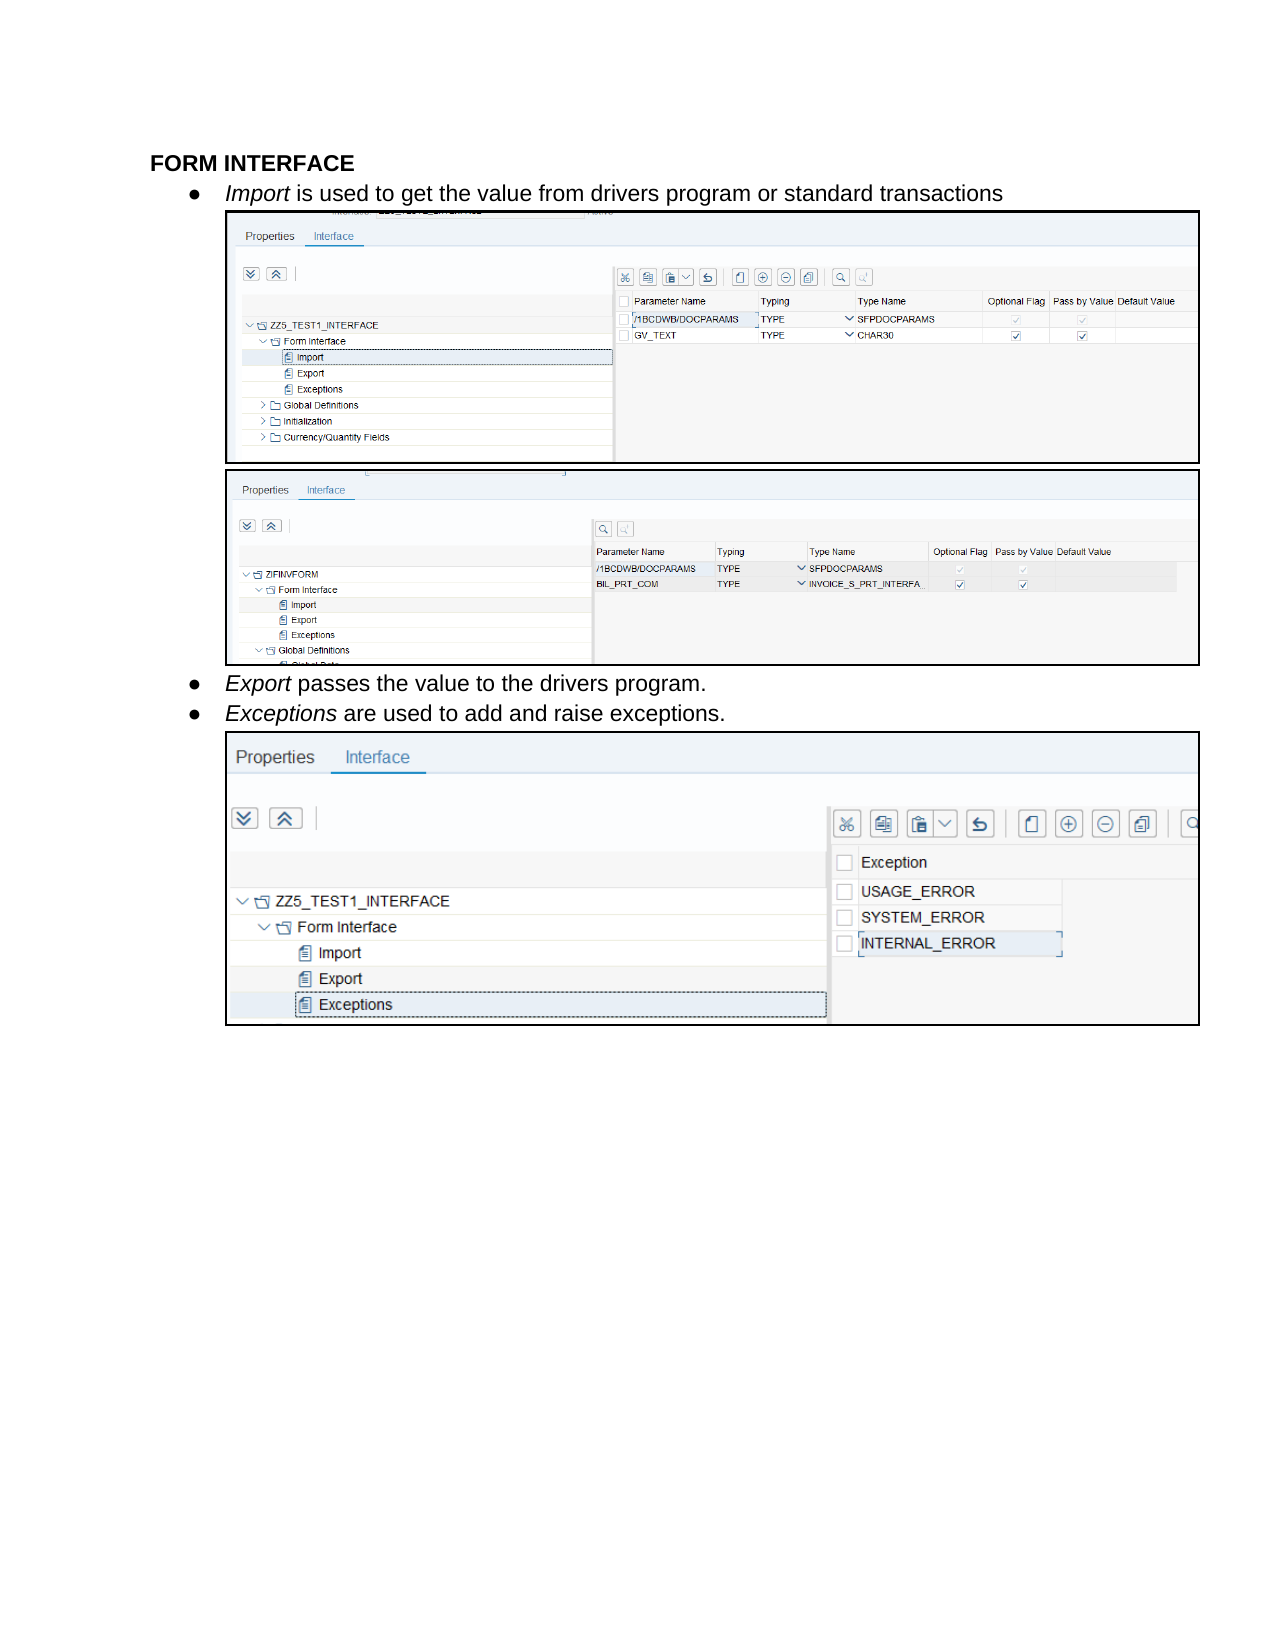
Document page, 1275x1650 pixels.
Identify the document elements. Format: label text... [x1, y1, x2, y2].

list Exceptions are used to add and raise exceptions. [187, 700, 1125, 727]
picture [227, 733, 1198, 1024]
picture [227, 471, 1198, 664]
picture [227, 213, 1198, 462]
list Export passes the value to the drivers program. [187, 670, 1125, 697]
list Import is used to get the value from drivers program or standard transactions [187, 180, 1125, 207]
text FORM INTERFACE [150, 150, 1125, 176]
